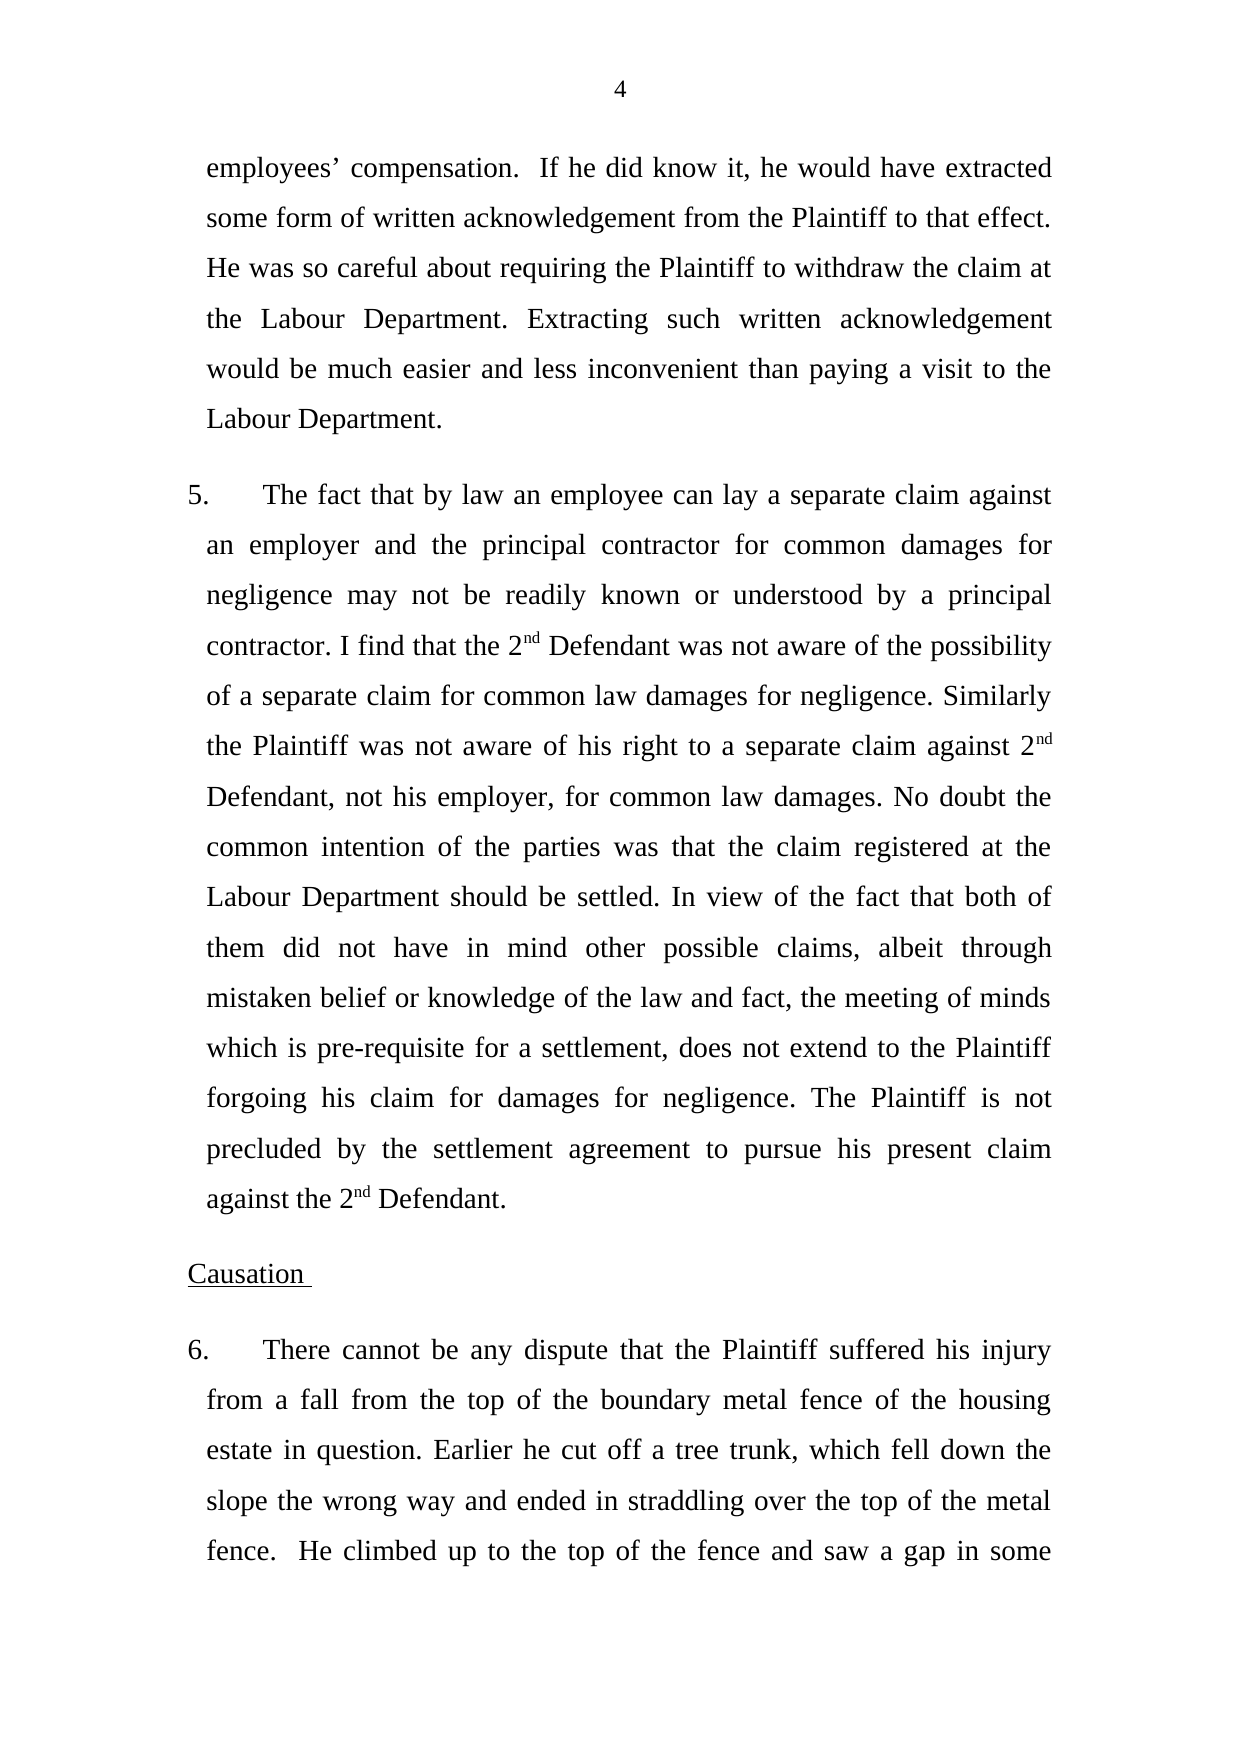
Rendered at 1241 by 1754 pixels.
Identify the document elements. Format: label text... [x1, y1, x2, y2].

list The fact that by law an employee can lay a separate claim against an employer and the principal contractor for common damages for negligence may not be readily known or understood by a principal contractor. I find that the 2nd Defendant was not aware of the possibility of a separate claim for common law damages for negligence. Similarly the Plaintiff was not aware of his right to a separate claim against 2nd Defendant, not his employer, for common law damages. No doubt the common intention of the parties was that the claim registered at the Labour Department should be settled. In view of the fact that both of them did not have in mind other possible claims, albeit through mistaken belief or knowledge of the law and fact, the meeting of minds which is pre-requisite for a settlement, does not extend to the Plaintiff forgoing his claim for damages for negligence. The Plaintiff is not precluded by the settlement agreement to pursue his present claim against the 2nd Defendant. [187, 477, 1053, 1215]
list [187, 150, 1053, 435]
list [187, 1332, 1053, 1567]
subtitle Causation [187, 1257, 1053, 1290]
